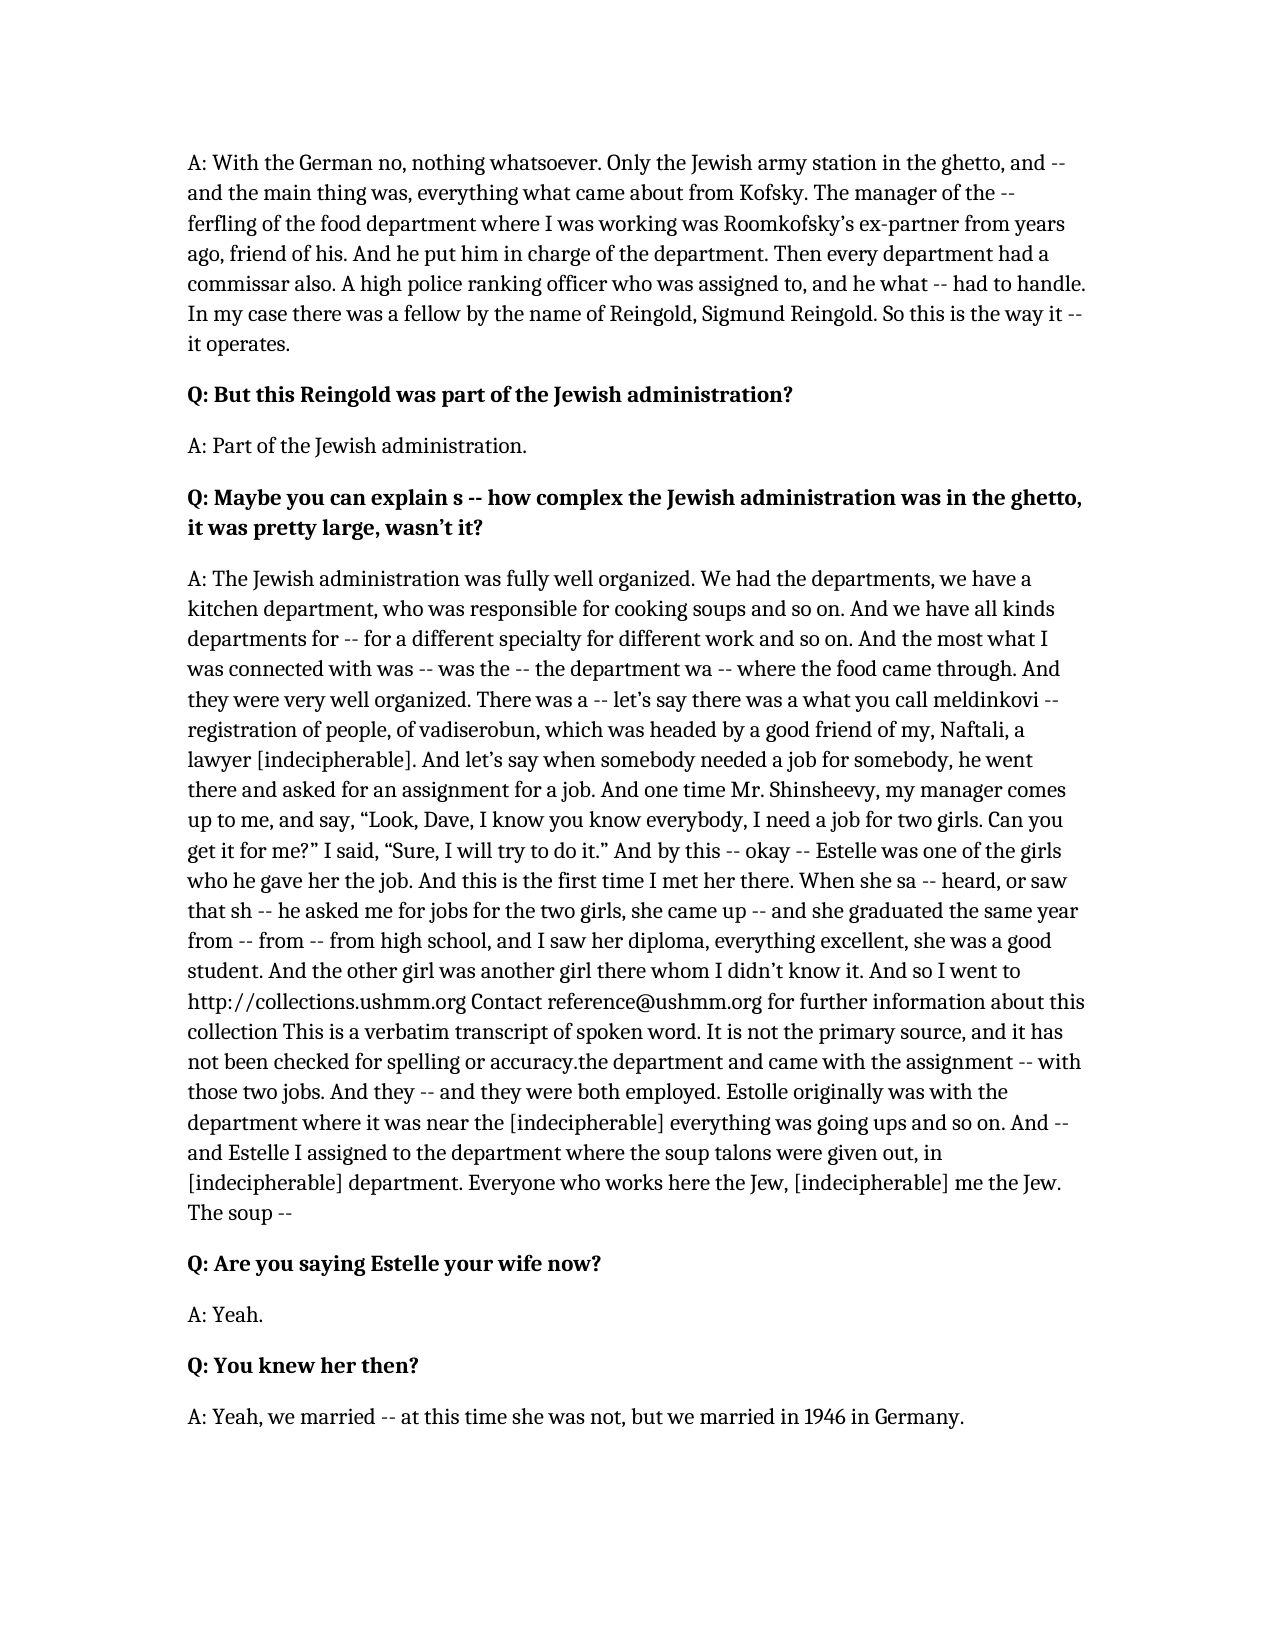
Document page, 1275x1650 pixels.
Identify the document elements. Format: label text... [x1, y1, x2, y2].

text Q: But this Reingold was part of the Jewish administration? [187, 382, 1087, 409]
text A: The Jewish administration was fully well organized. We had the departments, we have a kitchen department, who was responsible for cooking soups and so on. And we have all kinds departments for -- for a different specialty for different work and so on. And the most what I was connected with was -- was the -- the department wa -- where the food came through. And they were very well organized. There was a -- let’s say there was a what you call meldinkovi -- registration of people, of vadiserobun, which was headed by a good friend of my, Naftali, a lawyer [indecipherable]. And let’s say when somebody needed a job for somebody, he went there and asked for an assignment for a job. And one time Mr. Shinsheevy, my manager comes up to me, and say, “Look, Dave, I know you know everybody, I need a job for two girls. Can you get it for me?” I said, “Sure, I will try to do it.” And by this -- okay -- Estelle was one of the girls who he gave her the job. And this is the first time I met her there. When she sa -- heard, or saw that sh -- he asked me for jobs for the two girls, she came up -- and she graduated the same year from -- from -- from high school, and I saw her diploma, everything excellent, she was a good student. And the other girl was another girl there whom I didn’t know it. And so I went to http://collections.ushmm.org Contact reference@ushmm.org for further information about this collection This is a verbatim transcript of spoken word. It is not the primary source, and it has not been checked for spelling or accuracy.the department and came with the assignment -- with those two jobs. And they -- and they were both employed. Estolle originally was with the department where it was near the [indecipherable] everything was going ups and so on. And -- and Estelle I assigned to the department where the soup talons were given out, in [indecipherable] department. Everyone who works here the Jew, [indecipherable] me the Jew. The soup -- [187, 566, 1087, 1226]
text Q: Maybe you can explain s -- how complex the Jewish administration was in the ghetto, it was pretty large, wasn’t it? [187, 484, 1087, 541]
text A: Yeah, we married -- at this time she was not, but we married in 1946 in Germany. [187, 1404, 1087, 1431]
text Q: Are you saying Estelle your wife now? [187, 1251, 1087, 1277]
text Q: You knew her then? [187, 1353, 1087, 1379]
text A: With the German no, nothing whatsoever. Only the Jewish army station in the ghetto, and -- and the main thing was, everything what came about from Kofsky. The manager of the -- ferfling of the food department where I was working was Roomkofsky’s ex-partner from years ago, friend of his. And he put him in charge of the department. Then every department had a commissar also. A high police ranking officer who was assigned to, and he what -- had to handle. In my case there was a fellow by the name of Reingold, Sigmund Reingold. So this is the way it -- it operates. [187, 150, 1087, 358]
text A: Yeah. [187, 1302, 1087, 1328]
text A: Part of the Jewish administration. [187, 433, 1087, 460]
